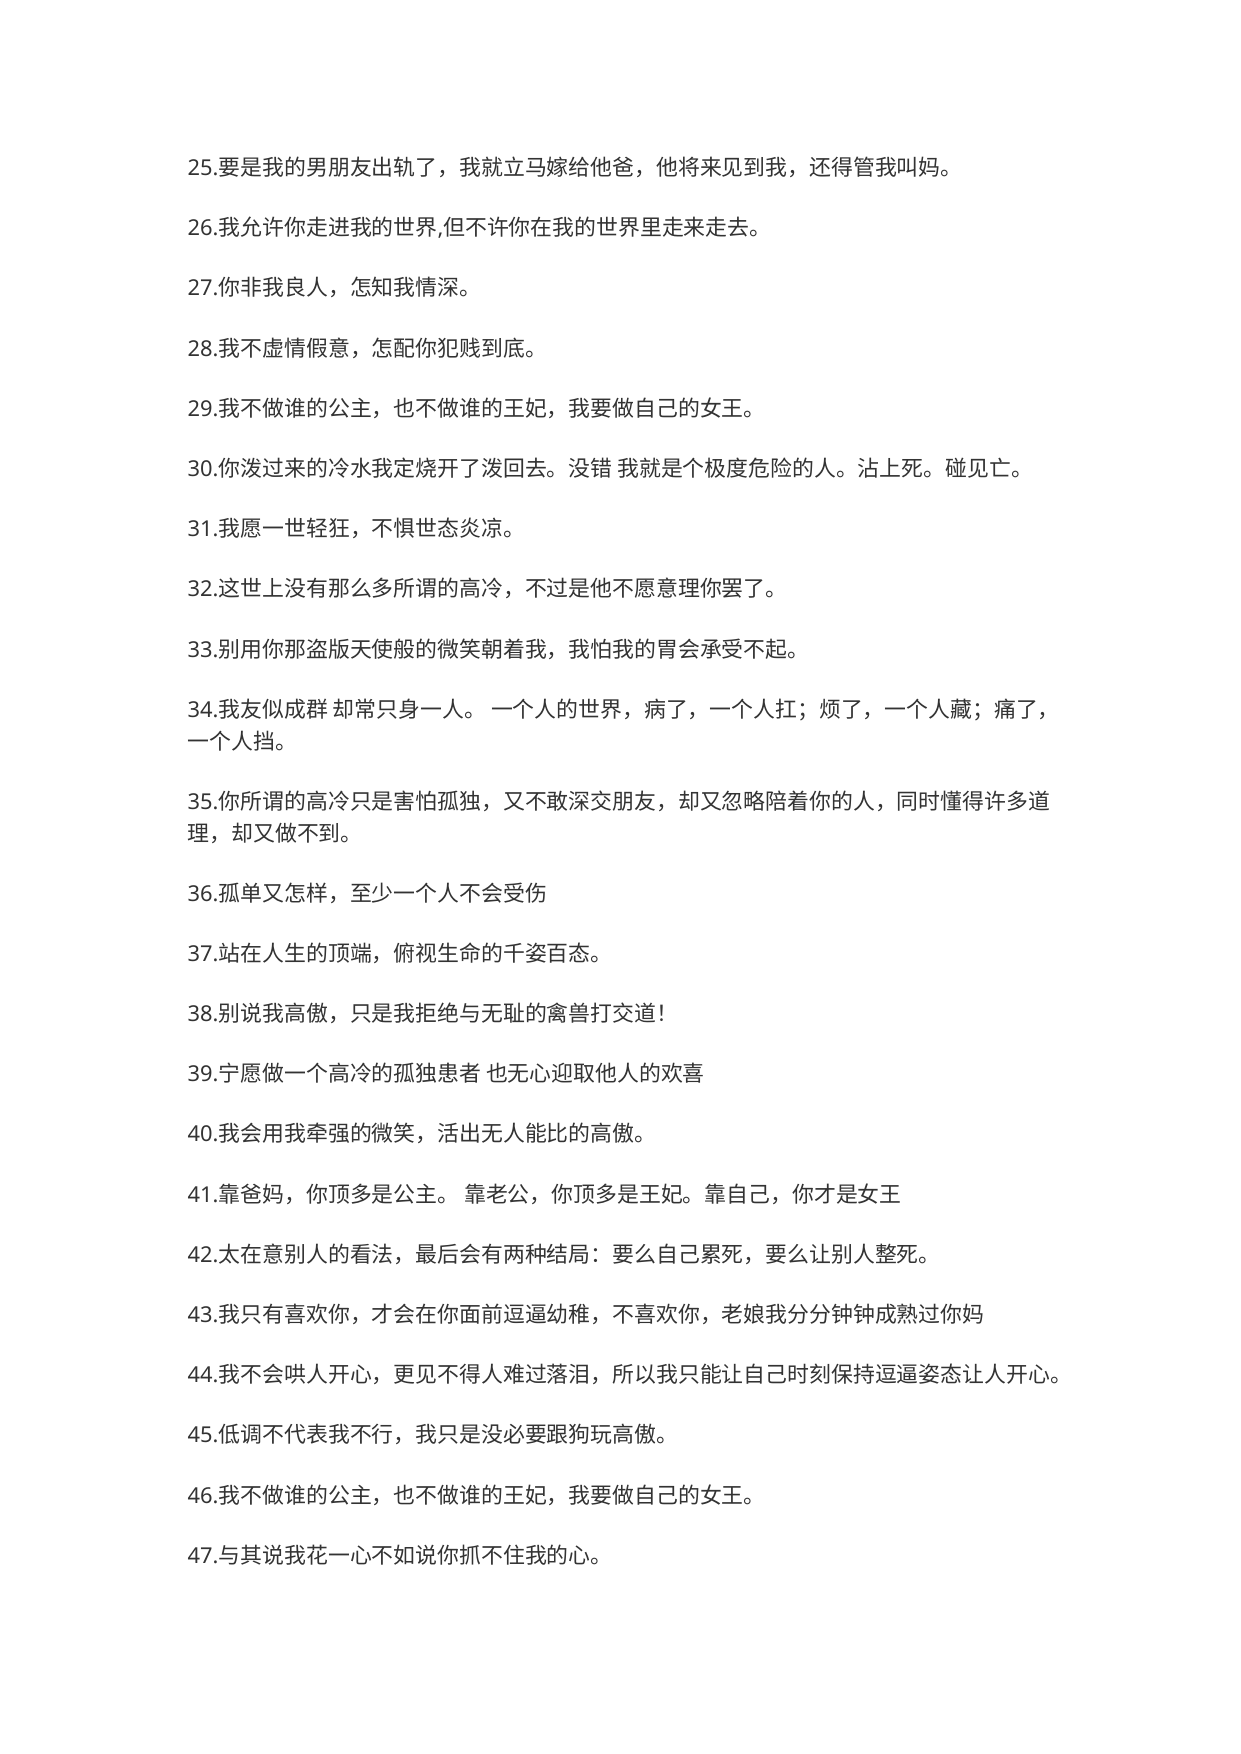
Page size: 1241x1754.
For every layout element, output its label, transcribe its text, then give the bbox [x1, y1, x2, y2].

text 43.我只有喜欢你，才会在你面前逗逼幼稚，不喜欢你，老娘我分分钟钟成熟过你妈 [187, 1297, 1053, 1329]
text 44.我不会哄人开心，更见不得人难过落泪，所以我只能让自己时刻保持逗逼姿态让人开心。 [187, 1357, 1053, 1389]
text 35.你所谓的高冷只是害怕孤独，又不敢深交朋友，却又忽略陪着你的人，同时懂得许多道理，却又做不到。 [187, 784, 1053, 847]
text 42.太在意别人的看法，最后会有两种结局：要么自己累死，要么让别人整死。 [187, 1237, 1053, 1269]
text 40.我会用我牵强的微笑，活出无人能比的高傲。 [187, 1116, 1053, 1148]
text 26.我允许你走进我的世界,但不许你在我的世界里走来走去。 [187, 210, 1053, 242]
text 38.别说我高傲，只是我拒绝与无耻的禽兽打交道！ [187, 996, 1053, 1028]
text 37.站在人生的顶端，俯视生命的千姿百态。 [187, 936, 1053, 968]
text 32.这世上没有那么多所谓的高冷，不过是他不愿意理你罢了。 [187, 571, 1053, 603]
text 47.与其说我花一心不如说你抓不住我的心。 [187, 1538, 1053, 1570]
text 45.低调不代表我不行，我只是没必要跟狗玩高傲。 [187, 1417, 1053, 1449]
text 31.我愿一世轻狂，不惧世态炎凉。 [187, 511, 1053, 543]
text 41.靠爸妈，你顶多是公主。 靠老公，你顶多是王妃。靠自己，你才是女王 [187, 1177, 1053, 1208]
text 27.你非我良人，怎知我情深。 [187, 270, 1053, 302]
text 33.别用你那盗版天使般的微笑朝着我，我怕我的胃会承受不起。 [187, 632, 1053, 663]
text 46.我不做谁的公主，也不做谁的王妃，我要做自己的女王。 [187, 1478, 1053, 1509]
text 36.孤单又怎样，至少一个人不会受伤 [187, 876, 1053, 907]
text 30.你泼过来的冷水我定烧开了泼回去。没错 我就是个极度危险的人。沾上死。碰见亡。 [187, 451, 1053, 483]
text 25.要是我的男朋友出轨了，我就立马嫁给他爸，他将来见到我，还得管我叫妈。 [187, 150, 1053, 182]
text 29.我不做谁的公主，也不做谁的王妃，我要做自己的女王。 [187, 391, 1053, 423]
text 28.我不虚情假意，怎配你犯贱到底。 [187, 331, 1053, 362]
text 34.我友似成群 却常只身一人。 一个人的世界，病了，一个人扛；烦了，一个人藏；痛了，一个人挡。 [187, 692, 1053, 755]
text 39.宁愿做一个高冷的孤独患者 也无心迎取他人的欢喜 [187, 1056, 1053, 1088]
